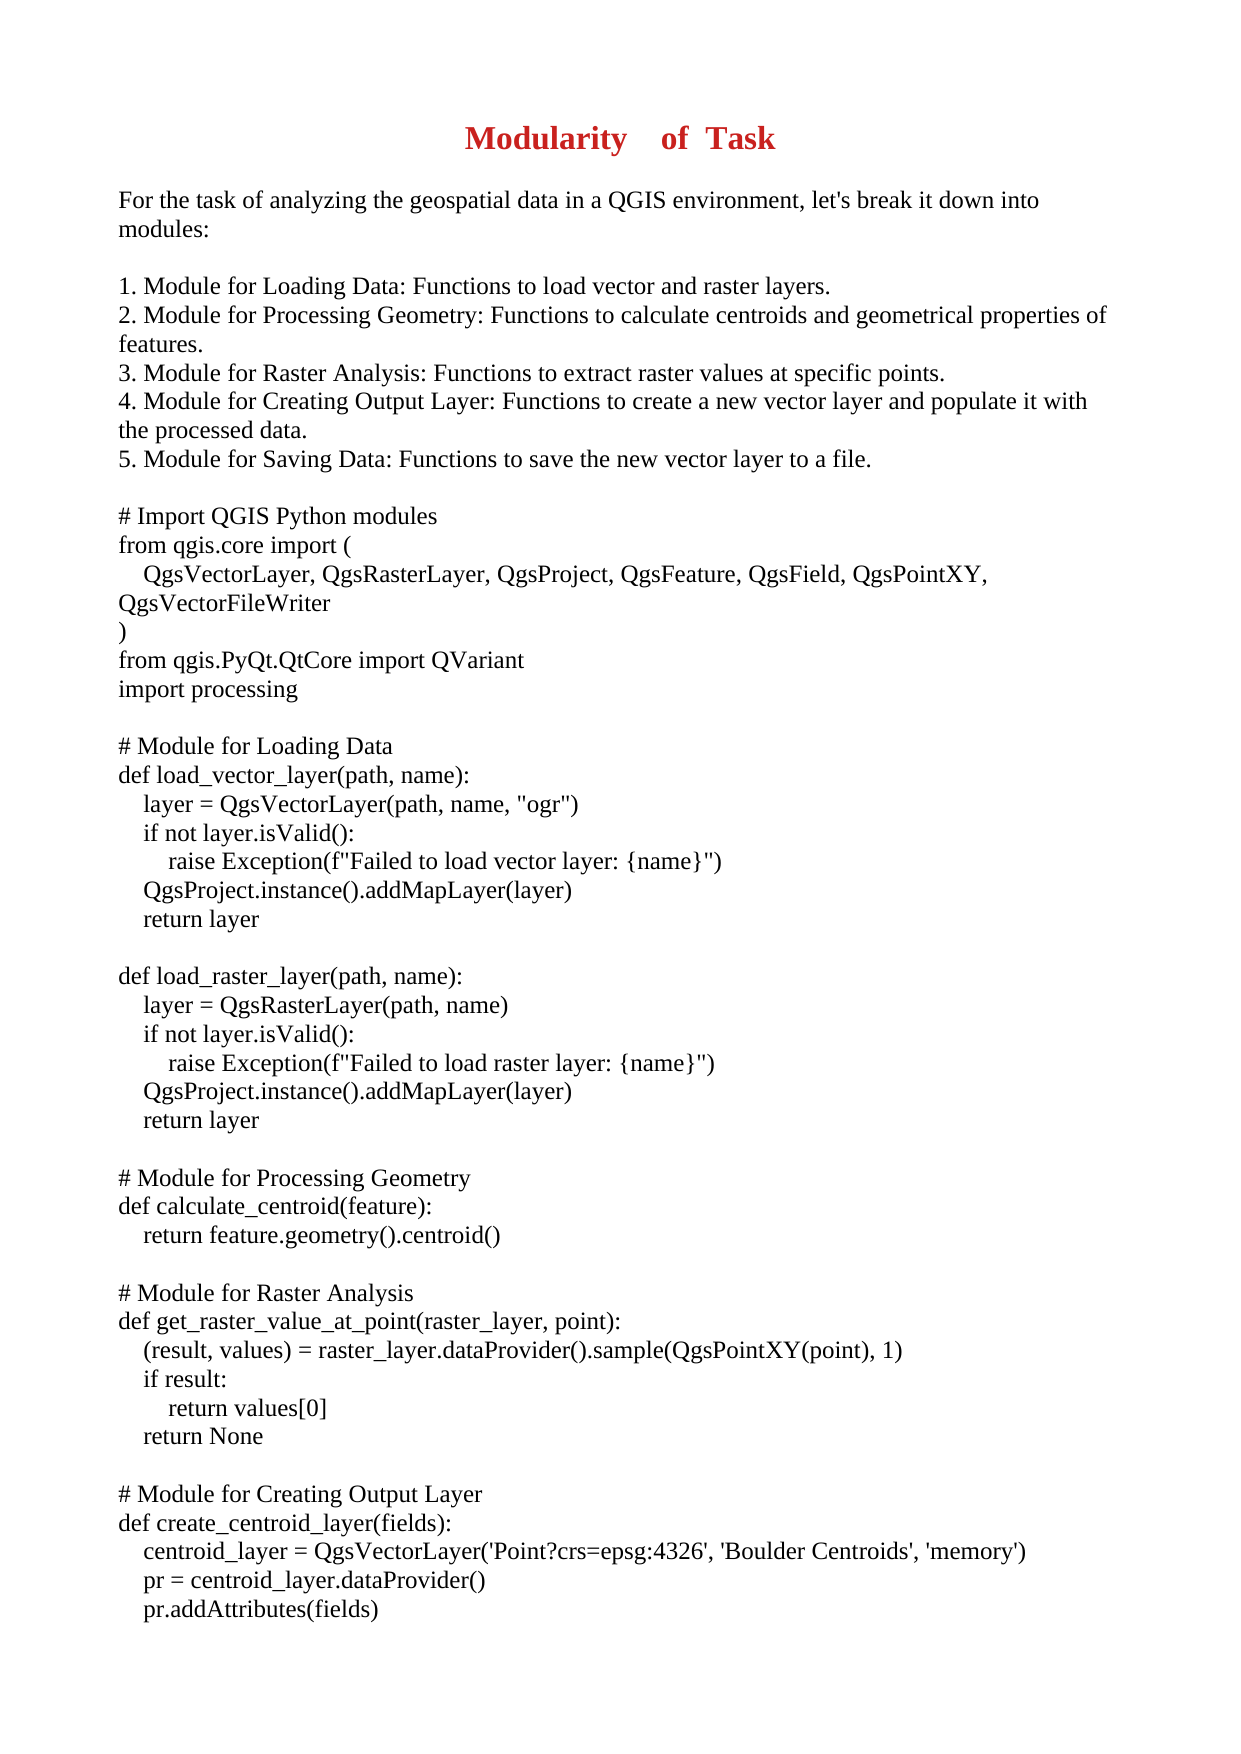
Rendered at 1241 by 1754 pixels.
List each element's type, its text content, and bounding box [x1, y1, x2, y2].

text # Import QGIS Python modules [118, 501, 1122, 530]
text if not layer.isValid(): [118, 818, 1122, 846]
text def load_vector_layer(path, name): [118, 760, 1122, 789]
text QgsProject.instance().addMapLayer(layer) [118, 875, 1122, 904]
text return values[0] [118, 1393, 1122, 1421]
text return layer [118, 1105, 1122, 1134]
text return feature.geometry().centroid() [118, 1220, 1122, 1249]
text raise Exception(f"Failed to load raster layer: {name}") [118, 1048, 1122, 1076]
text def calculate_centroid(feature): [118, 1191, 1122, 1220]
text ) [118, 616, 1122, 645]
text QgsVectorLayer, QgsRasterLayer, QgsProject, QgsFeature, QgsField, QgsPointXY, QgsVectorFileWriter [118, 559, 1122, 616]
text layer = QgsRasterLayer(path, name) [118, 990, 1122, 1019]
text centroid_layer = QgsVectorLayer('Point?crs=epsg:4326', 'Boulder Centroids', 'memory') [118, 1536, 1122, 1565]
text For the task of analyzing the geospatial data in a QGIS environment, let's break it down into modules: [118, 185, 1122, 243]
text def load_raster_layer(path, name): [118, 961, 1122, 990]
text def get_raster_value_at_point(raster_layer, point): [118, 1306, 1122, 1335]
text 4. Module for Creating Output Layer: Functions to create a new vector layer and populate it with the processed data. [118, 386, 1122, 444]
text return layer [118, 904, 1122, 933]
text pr = centroid_layer.dataProvider() [118, 1565, 1122, 1594]
text # Module for Raster Analysis [118, 1278, 1122, 1306]
text if not layer.isValid(): [118, 1019, 1122, 1048]
text # Module for Processing Geometry [118, 1163, 1122, 1191]
text layer = QgsVectorLayer(path, name, "ogr") [118, 789, 1122, 818]
text from qgis.PyQt.QtCore import QVariant [118, 645, 1122, 674]
text raise Exception(f"Failed to load vector layer: {name}") [118, 846, 1122, 875]
text Modularity of Task [118, 118, 1122, 156]
text 3. Module for Raster Analysis: Functions to extract raster values at specific points. [118, 358, 1122, 386]
text 1. Module for Loading Data: Functions to load vector and raster layers. [118, 271, 1122, 300]
text # Module for Loading Data [118, 731, 1122, 760]
text pr.addAttributes(fields) [118, 1594, 1122, 1623]
text import processing [118, 674, 1122, 703]
text # Module for Creating Output Layer [118, 1479, 1122, 1508]
text 5. Module for Saving Data: Functions to save the new vector layer to a file. [118, 444, 1122, 473]
text if result: [118, 1364, 1122, 1393]
text (result, values) = raster_layer.dataProvider().sample(QgsPointXY(point), 1) [118, 1335, 1122, 1364]
text from qgis.core import ( [118, 530, 1122, 559]
text QgsProject.instance().addMapLayer(layer) [118, 1076, 1122, 1105]
text 2. Module for Processing Geometry: Functions to calculate centroids and geometrical properties of features. [118, 300, 1122, 358]
text return None [118, 1421, 1122, 1450]
text def create_centroid_layer(fields): [118, 1508, 1122, 1536]
